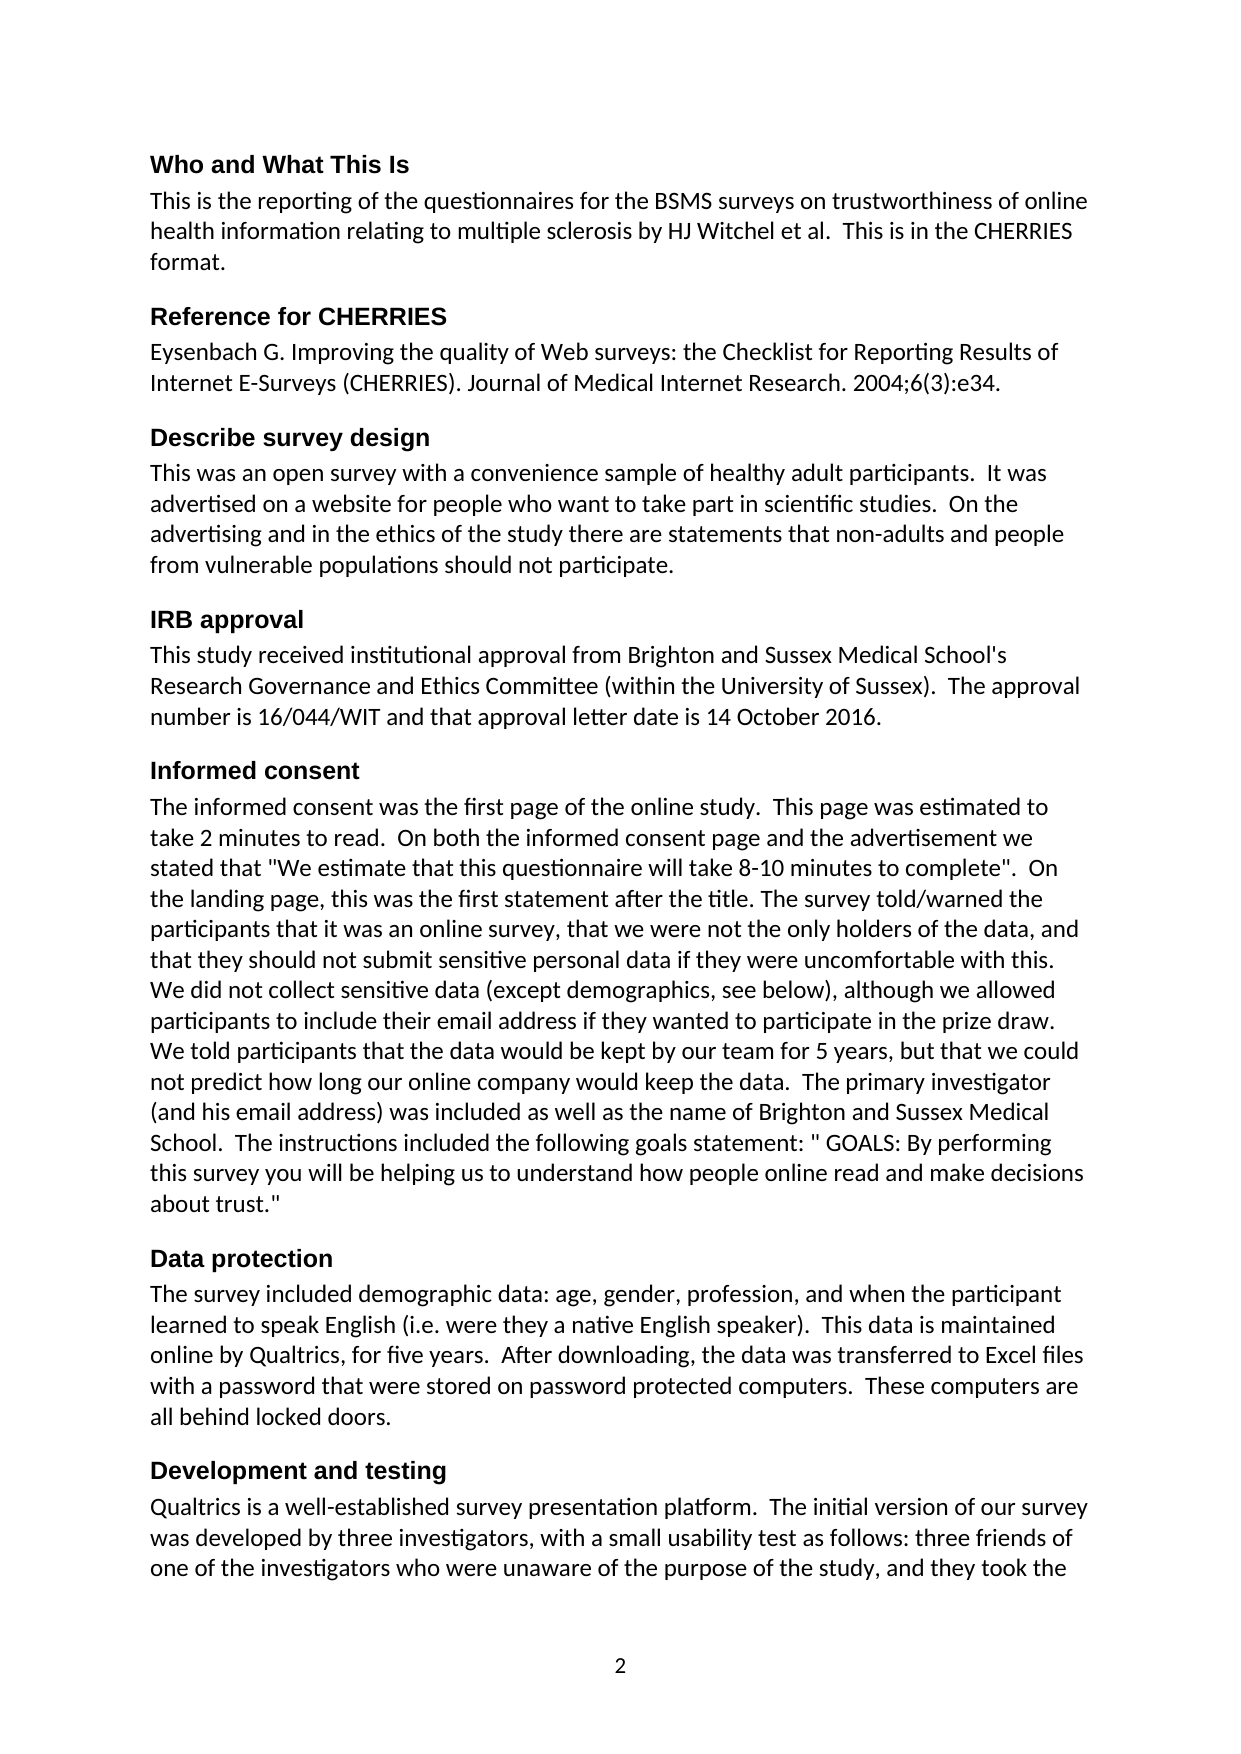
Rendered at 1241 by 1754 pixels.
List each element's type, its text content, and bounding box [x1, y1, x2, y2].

text The survey included demographic data: age, gender, profession, and when the participant learned to speak English (i.e. were they a native English speaker). This data is maintained online by Qualtrics, for five years. After downloading, the data was transferred to Excel files with a password that were stored on password protected computers. These computers are all behind locked doors. [150, 1278, 1090, 1431]
subtitle Informed consent [150, 756, 1090, 785]
subtitle Reference for CHERRIES [150, 302, 1090, 330]
text This is the reporting of the questionnaires for the BSMS surveys on trustworthiness of online health information relating to multiple sclerosis by HJ Witchel et al. This is in the CHERRIES format. [150, 185, 1090, 277]
subtitle Describe survey design [150, 423, 1090, 451]
subtitle IRB approval [150, 605, 1090, 633]
subtitle Who and What This Is [150, 150, 1090, 179]
subtitle Data protection [150, 1243, 1090, 1272]
text This study received institutional approval from Brighton and 's Research Governance and Ethics Committee (within the ). The approval number is 16/044/WIT and that approval letter date is 14 October 2016. [150, 640, 1090, 731]
text Eysenbach G. Improving the quality of Web surveys: the Checklist for Reporting Results of Internet E-Surveys (CHERRIES). Journal of Medical Internet Research. 2004;6(3):e34. [150, 337, 1090, 398]
text This was an open survey with a convenience sample of healthy adult participants. It was advertised on a website for people who want to take part in scientific studies. On the advertising and in the ethics of the study there are statements that non-adults and people from vulnerable populations should not participate. [150, 458, 1090, 580]
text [150, 1491, 1090, 1583]
subtitle Development and testing [150, 1456, 1090, 1485]
text The informed consent was the first page of the online study. This page was estimated to take 2 minutes to read. On both the informed consent page and the advertisement we stated that "We estimate that this questionnaire will take 8-10 minutes to complete". On the landing page, this was the first statement after the title. The survey told/warned the participants that it was an online survey, that we were not the only holders of the data, and that they should not submit sensitive personal data if they were uncomfortable with this. We did not collect sensitive data (except demographics, see below), although we allowed participants to include their email address if they wanted to participate in the prize draw. We told participants that the data would be kept by our team for 5 years, but that we could not predict how long our online company would keep the data. The primary investigator (and his email address) was included as well as the name of Brighton and . The instructions included the following goals statement: " GOALS: By performing this survey you will be helping us to understand how people online read and make decisions about trust." [150, 791, 1090, 1218]
